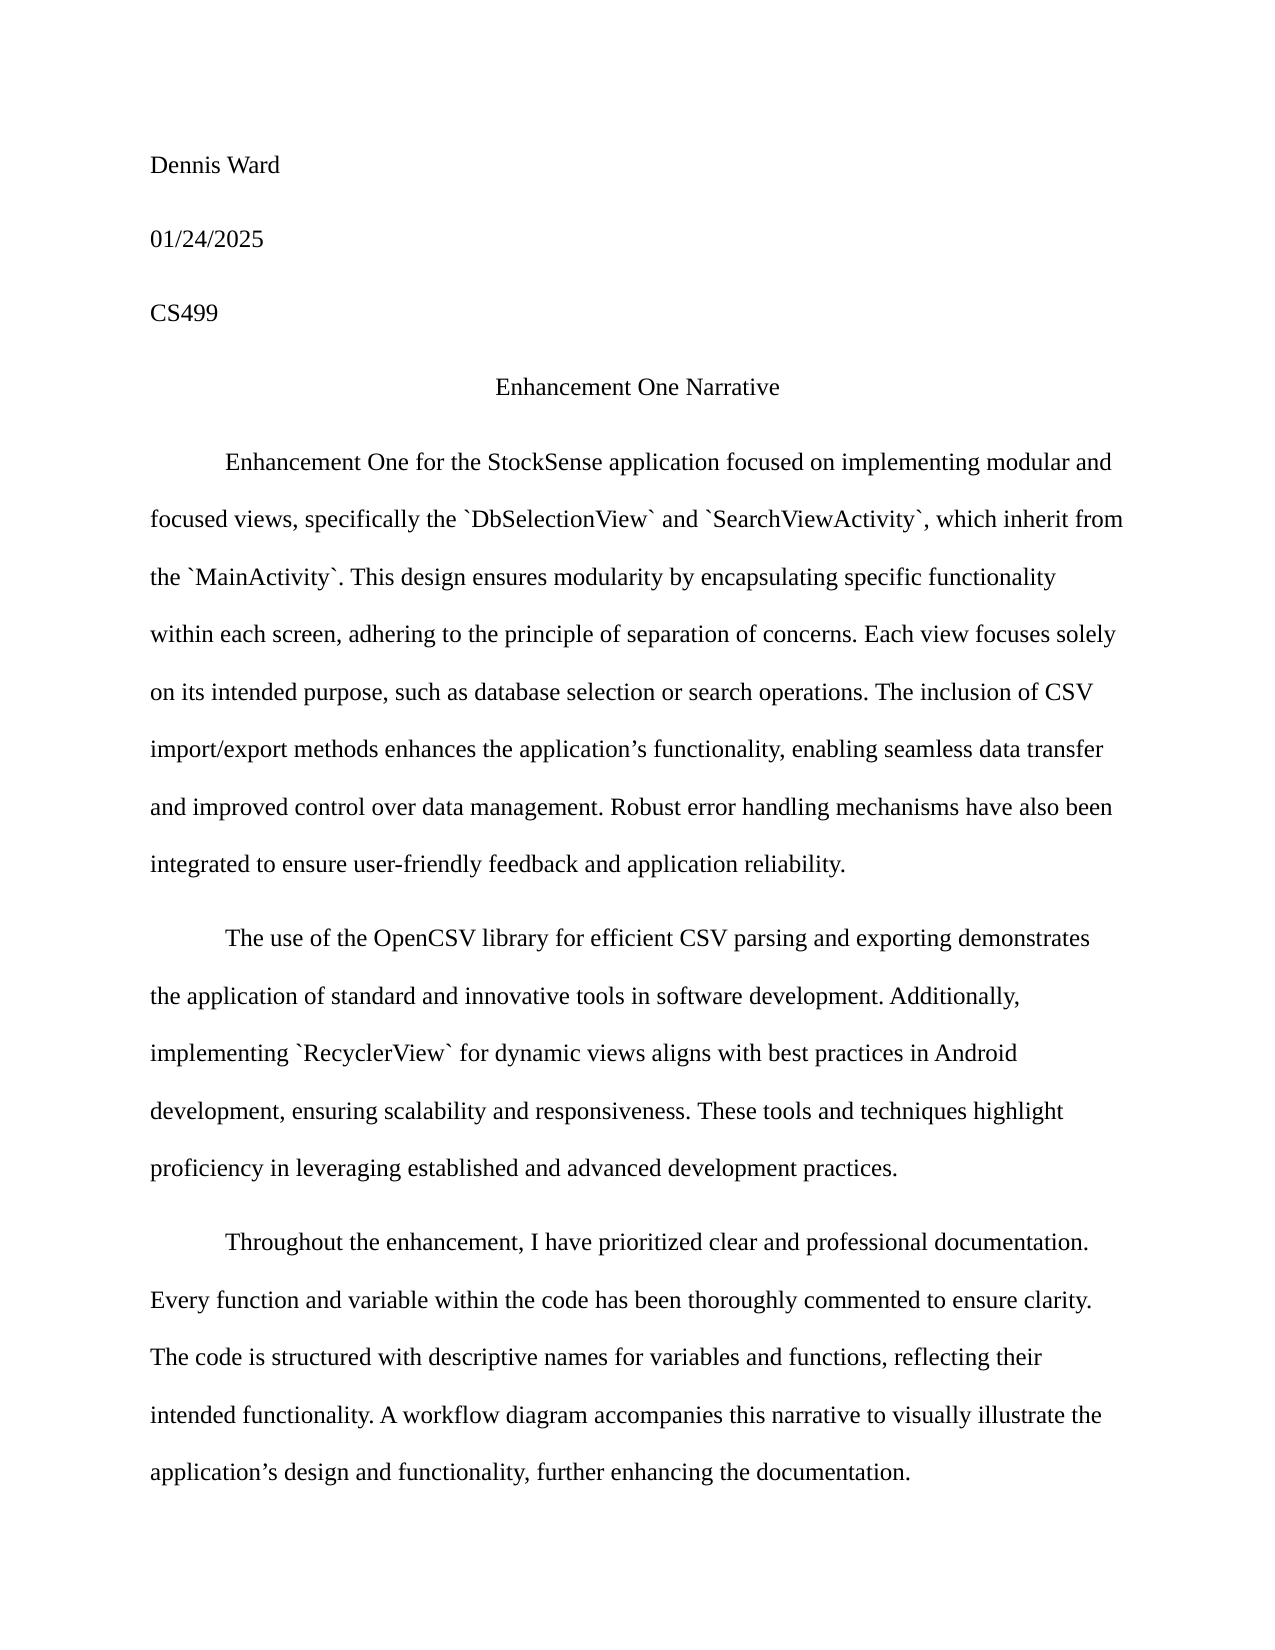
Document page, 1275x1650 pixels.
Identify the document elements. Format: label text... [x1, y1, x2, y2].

text Throughout the enhancement, I have prioritized clear and professional documentation. Every function and variable within the code has been thoroughly commented to ensure clarity. The code is structured with descriptive names for variables and functions, reflecting their intended functionality. A workflow diagram accompanies this narrative to visually illustrate the application’s design and functionality, further enhancing the documentation. [150, 1227, 1125, 1486]
text Enhancement One Narrative [150, 372, 1125, 401]
text 01/24/2025 [150, 224, 1125, 253]
text Enhancement One for the StockSense application focused on implementing modular and focused views, specifically the `DbSelectionView` and `SearchViewActivity`, which inherit from the `MainActivity`. This design ensures modularity by encapsulating specific functionality within each screen, adhering to the principle of separation of concerns. Each view focuses solely on its intended purpose, such as database selection or search operations. The inclusion of CSV import/export methods enhances the application’s functionality, enabling seamless data transfer and improved control over data management. Robust error handling mechanisms have also been integrated to ensure user-friendly feedback and application reliability. [150, 447, 1125, 878]
text The use of the OpenCSV library for efficient CSV parsing and exporting demonstrates the application of standard and innovative tools in software development. Additionally, implementing `RecyclerView` for dynamic views aligns with best practices in Android development, ensuring scalability and responsiveness. These tools and techniques highlight proficiency in leveraging established and advanced development practices. [150, 923, 1125, 1182]
text CS499 [150, 298, 1125, 327]
text Dennis Ward [150, 150, 1125, 179]
